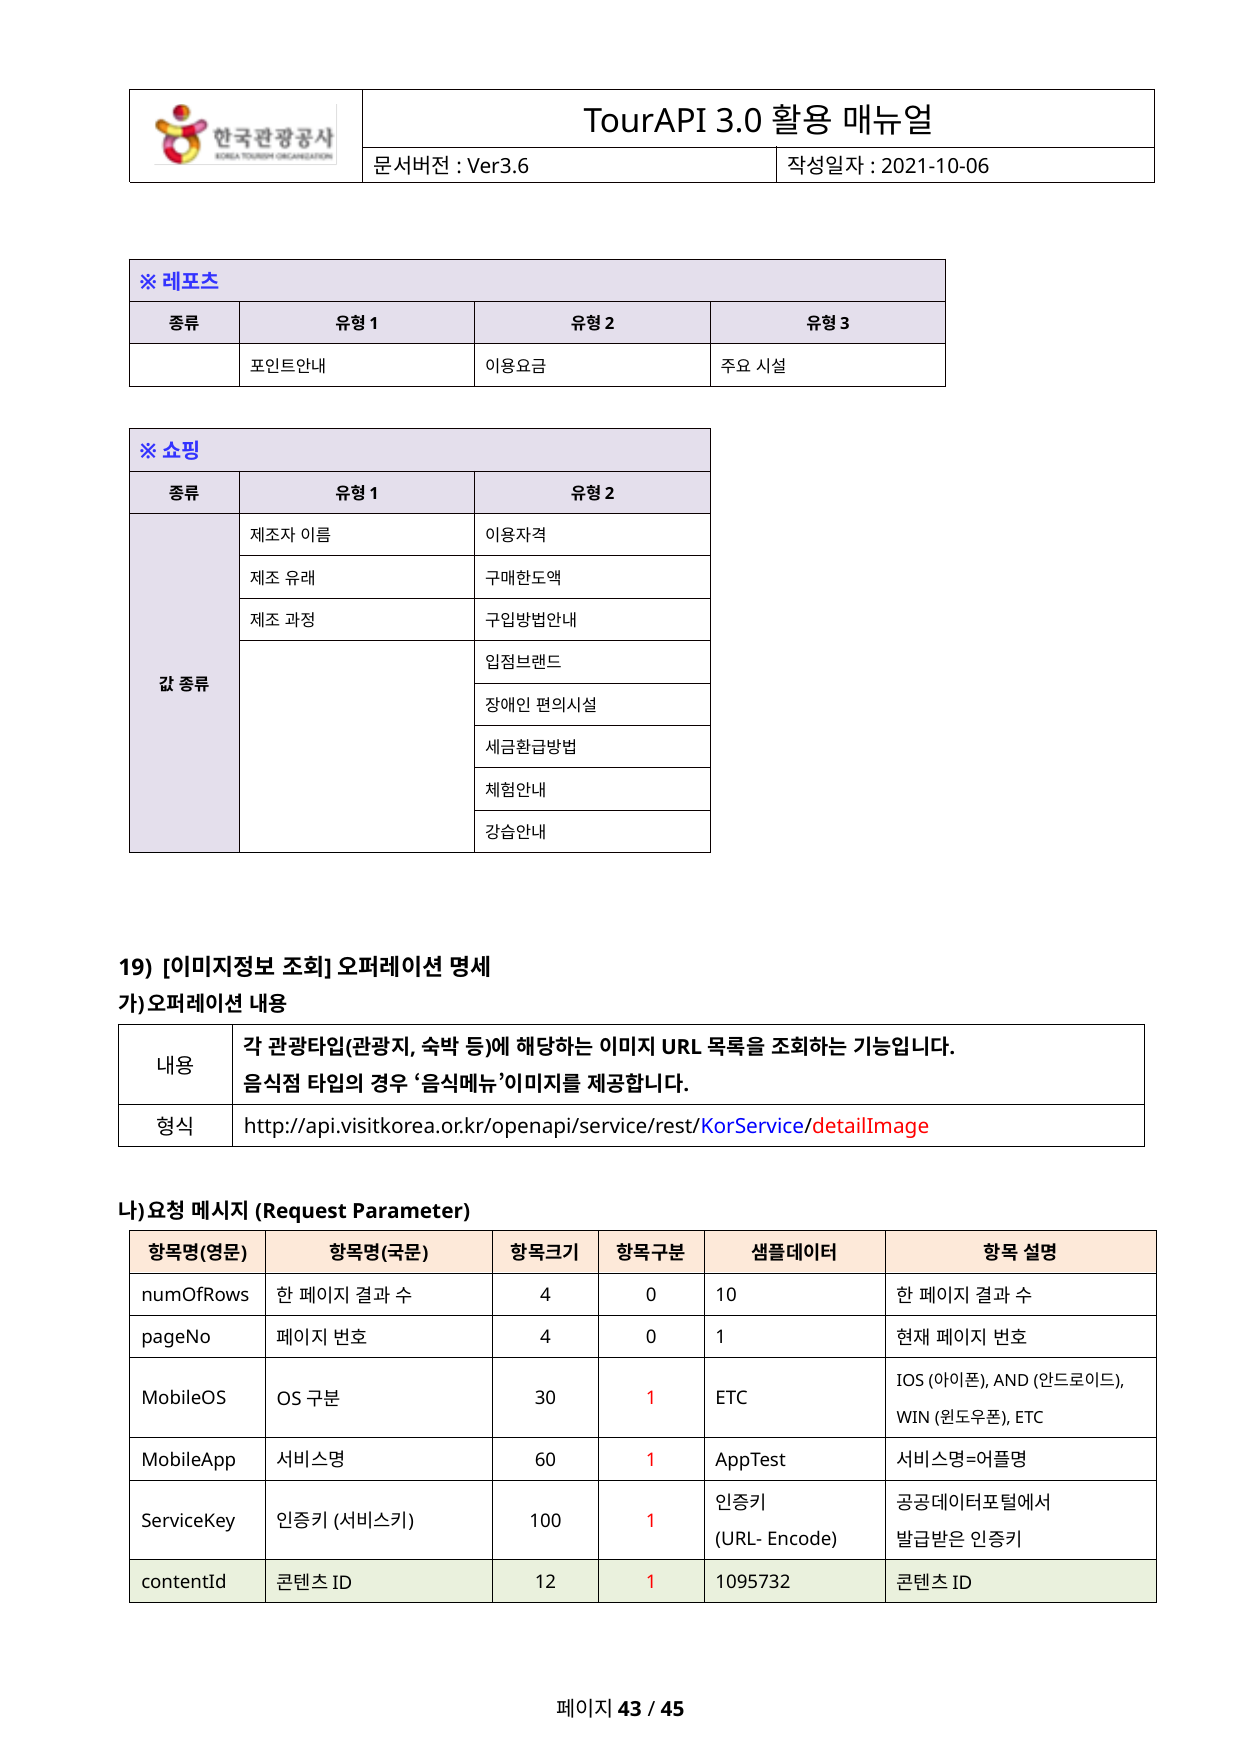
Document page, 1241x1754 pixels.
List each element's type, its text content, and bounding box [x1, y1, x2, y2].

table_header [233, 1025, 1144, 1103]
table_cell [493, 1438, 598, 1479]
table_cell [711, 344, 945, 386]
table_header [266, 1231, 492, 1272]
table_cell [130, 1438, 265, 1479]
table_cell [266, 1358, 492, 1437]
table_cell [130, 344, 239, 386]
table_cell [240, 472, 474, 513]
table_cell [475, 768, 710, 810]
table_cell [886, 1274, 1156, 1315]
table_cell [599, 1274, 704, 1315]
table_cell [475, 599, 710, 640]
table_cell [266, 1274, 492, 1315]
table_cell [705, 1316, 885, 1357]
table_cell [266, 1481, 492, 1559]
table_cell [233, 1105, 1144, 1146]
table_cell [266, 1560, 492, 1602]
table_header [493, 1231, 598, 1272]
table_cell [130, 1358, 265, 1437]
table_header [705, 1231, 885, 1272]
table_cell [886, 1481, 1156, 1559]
list 오퍼레이션 내용 [110, 984, 1130, 1024]
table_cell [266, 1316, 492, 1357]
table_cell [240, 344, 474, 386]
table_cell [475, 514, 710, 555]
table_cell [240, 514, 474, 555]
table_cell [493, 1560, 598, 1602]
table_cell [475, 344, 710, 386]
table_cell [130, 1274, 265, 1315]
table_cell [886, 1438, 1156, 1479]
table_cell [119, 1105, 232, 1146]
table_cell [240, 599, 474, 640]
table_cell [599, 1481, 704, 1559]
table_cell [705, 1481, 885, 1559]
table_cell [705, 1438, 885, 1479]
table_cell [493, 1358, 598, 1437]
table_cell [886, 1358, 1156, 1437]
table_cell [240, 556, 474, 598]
subtitle [이미지정보 조회] 오퍼레이션 명세 [110, 944, 1130, 984]
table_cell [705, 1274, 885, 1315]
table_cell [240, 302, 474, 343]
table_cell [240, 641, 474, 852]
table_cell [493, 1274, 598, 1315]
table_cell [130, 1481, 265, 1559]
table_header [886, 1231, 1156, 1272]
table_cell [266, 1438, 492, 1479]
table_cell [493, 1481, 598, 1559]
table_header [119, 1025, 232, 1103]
picture [154, 104, 338, 167]
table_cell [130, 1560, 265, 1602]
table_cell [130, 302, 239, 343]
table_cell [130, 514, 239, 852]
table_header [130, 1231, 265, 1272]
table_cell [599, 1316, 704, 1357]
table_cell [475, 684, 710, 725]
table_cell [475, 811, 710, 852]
list 요청 메시지 (Request Parameter) [110, 1188, 1130, 1230]
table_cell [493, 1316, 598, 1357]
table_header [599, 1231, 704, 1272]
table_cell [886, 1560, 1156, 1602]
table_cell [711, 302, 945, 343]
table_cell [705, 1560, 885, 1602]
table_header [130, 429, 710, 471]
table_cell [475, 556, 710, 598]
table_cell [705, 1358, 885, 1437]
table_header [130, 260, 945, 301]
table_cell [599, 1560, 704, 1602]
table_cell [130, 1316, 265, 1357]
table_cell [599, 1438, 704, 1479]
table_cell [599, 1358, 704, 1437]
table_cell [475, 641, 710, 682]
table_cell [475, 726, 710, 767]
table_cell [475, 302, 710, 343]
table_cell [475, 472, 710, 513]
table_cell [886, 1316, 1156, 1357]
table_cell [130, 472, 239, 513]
